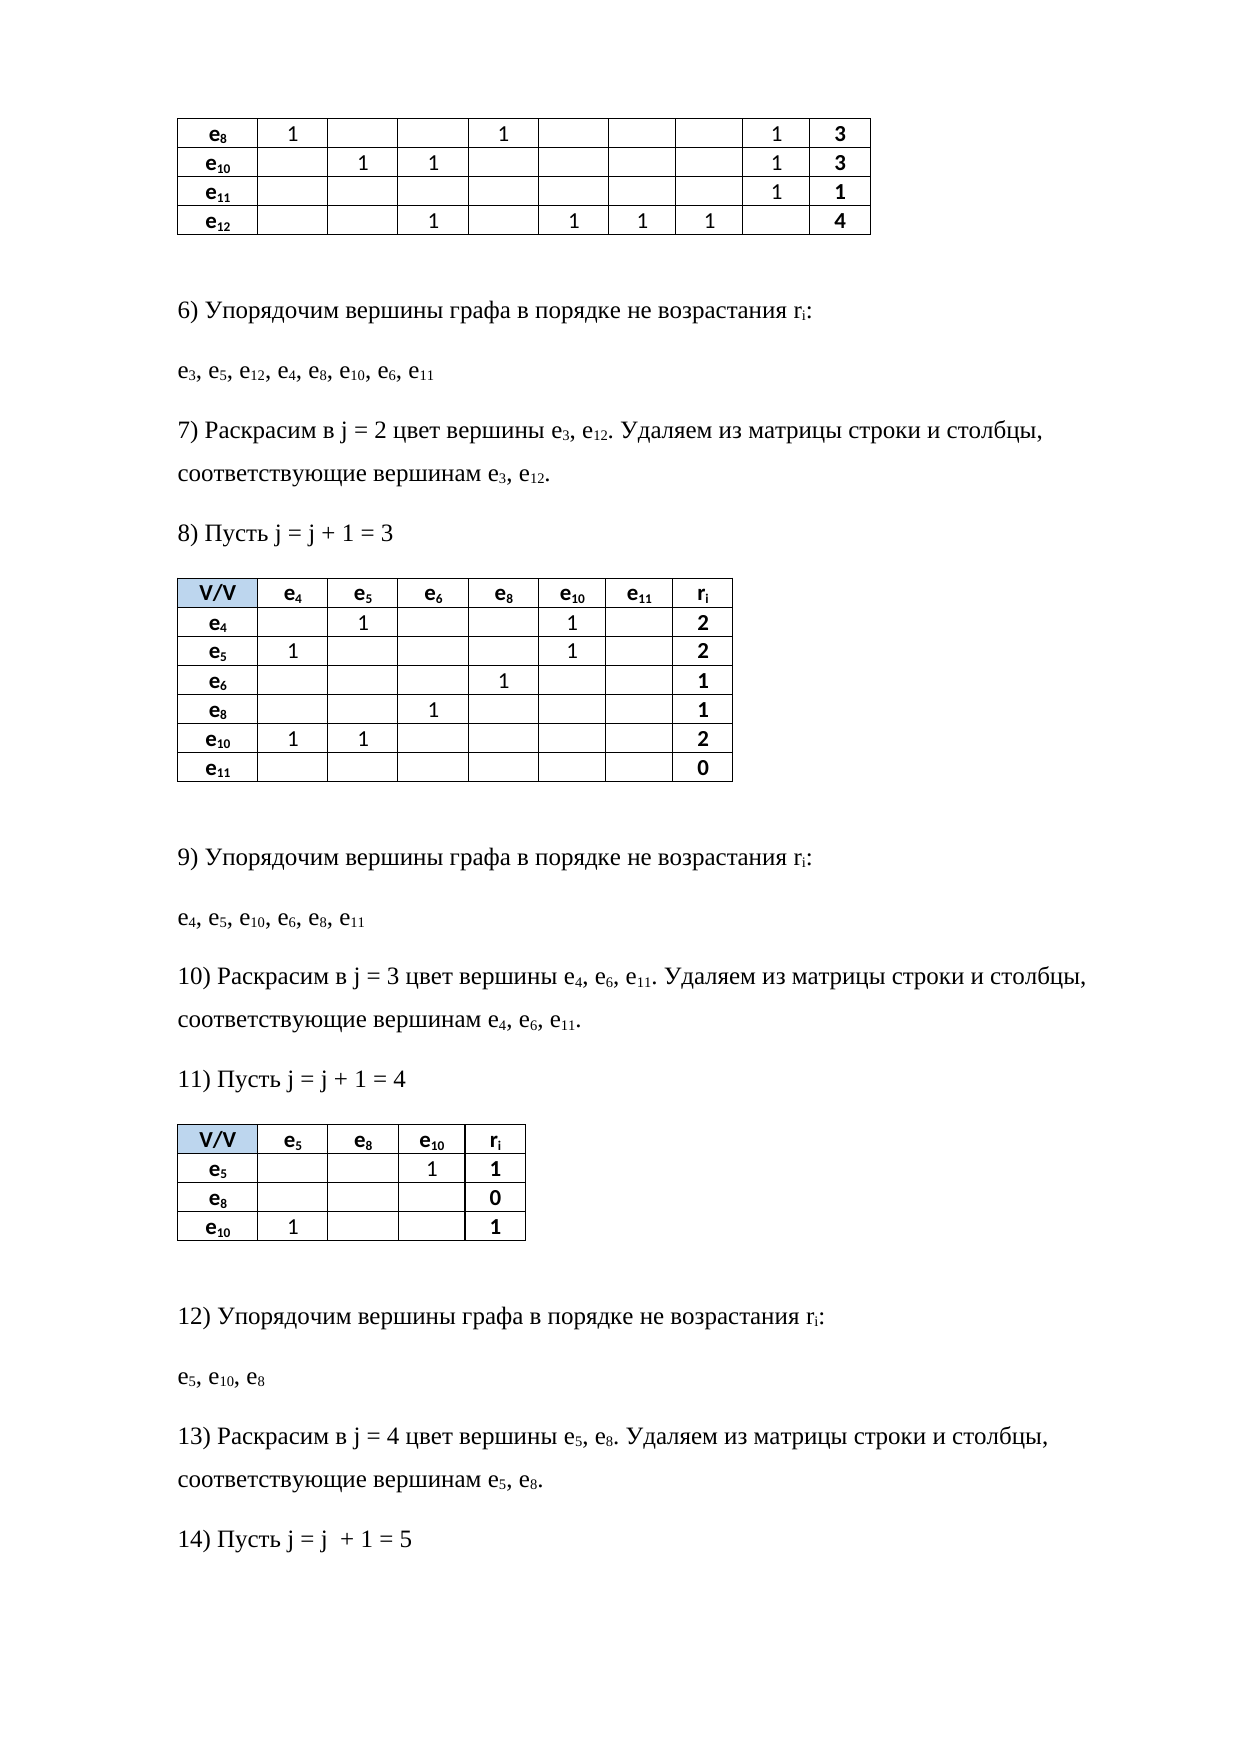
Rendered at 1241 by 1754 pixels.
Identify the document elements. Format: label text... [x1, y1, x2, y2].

table_cell e11 [178, 753, 257, 781]
table_cell [609, 119, 675, 147]
text 10) Раскрасим в j = 3 цвет вершины e4, e6, e11. Удаляем из матрицы строки и столбцы, соответствующие вершинам e4, e6, e11. [177, 961, 1152, 1033]
table_cell [539, 666, 605, 694]
table_cell 0 [673, 753, 732, 781]
table_header e10 [539, 579, 605, 607]
table_header e11 [606, 579, 672, 607]
table_cell e5 [178, 637, 257, 665]
table_cell [398, 753, 468, 781]
table_cell [539, 119, 608, 147]
text 6) Упорядочим вершины графа в порядке не возрастания ri: [177, 295, 1152, 324]
table_cell [398, 666, 468, 694]
text 9) Упорядочим вершины графа в порядке не возрастания ri: [177, 842, 1152, 871]
table_cell [258, 148, 327, 176]
table_cell [398, 608, 468, 636]
table_cell 1 [258, 637, 327, 665]
table_header e5 [258, 1125, 327, 1153]
text e4, e5, e10, e6, e8, e11 [177, 902, 1152, 930]
table_cell [469, 724, 538, 752]
text e3, e5, e12, e4, e8, e10, e6, e11 [177, 355, 1152, 384]
table_cell [469, 608, 538, 636]
table_cell [328, 206, 397, 234]
table_cell [469, 177, 538, 205]
table_header ri [673, 579, 732, 607]
table_cell e8 [178, 695, 257, 723]
table_cell 3 [810, 119, 870, 147]
table_header e8 [328, 1125, 398, 1153]
table_cell [258, 177, 327, 205]
table_cell [609, 177, 675, 205]
table_cell 2 [673, 724, 732, 752]
table_header V/V [178, 579, 257, 607]
table_cell [606, 753, 672, 781]
table_cell 1 [398, 148, 468, 176]
table_cell 1 [328, 608, 397, 636]
table_cell 1 [399, 1154, 464, 1182]
table_cell 1 [673, 666, 732, 694]
table_cell [676, 119, 742, 147]
table_cell [328, 177, 397, 205]
table_cell 1 [398, 206, 468, 234]
table_cell 1 [466, 1212, 525, 1240]
table_cell 1 [469, 119, 538, 147]
table_cell 1 [398, 695, 468, 723]
table_cell 1 [258, 1212, 327, 1240]
table_cell [399, 1212, 464, 1240]
table_cell e8 [178, 119, 257, 147]
text 11) Пусть j = j + 1 = 4 [177, 1064, 1152, 1093]
table_cell [676, 148, 742, 176]
table_header e8 [469, 579, 538, 607]
table_cell [606, 695, 672, 723]
table_cell [258, 608, 327, 636]
table_cell [398, 177, 468, 205]
table_cell [258, 206, 327, 234]
table_cell [258, 666, 327, 694]
table_cell e4 [178, 608, 257, 636]
table_cell [469, 206, 538, 234]
table_cell 1 [609, 206, 675, 234]
table_cell [328, 1183, 398, 1211]
table_cell [606, 608, 672, 636]
table_cell 2 [673, 608, 732, 636]
table_header e4 [258, 579, 327, 607]
table_cell 1 [676, 206, 742, 234]
table_cell [606, 666, 672, 694]
table_cell [398, 637, 468, 665]
table_header V/V [178, 1125, 257, 1153]
table_cell [328, 666, 397, 694]
table_cell [539, 724, 605, 752]
text 14) Пусть j = j + 1 = 5 [177, 1524, 1152, 1552]
table_cell 1 [539, 608, 605, 636]
table_cell 1 [466, 1154, 525, 1182]
table_cell [398, 724, 468, 752]
table_cell [469, 753, 538, 781]
table_cell e12 [178, 206, 257, 234]
table_cell 1 [469, 666, 538, 694]
table_cell [469, 148, 538, 176]
table_cell 2 [673, 637, 732, 665]
table_cell 1 [673, 695, 732, 723]
table_cell [328, 119, 397, 147]
table_cell e6 [178, 666, 257, 694]
text 7) Раскрасим в j = 2 цвет вершины e3, e12. Удаляем из матрицы строки и столбцы, соответствующие вершинам e3, e12. [177, 415, 1152, 487]
table_cell 1 [539, 206, 608, 234]
table_cell 4 [810, 206, 870, 234]
table_cell [258, 1154, 327, 1182]
table_cell 1 [328, 724, 397, 752]
table_cell [328, 637, 397, 665]
table_header ri [466, 1125, 525, 1153]
table_cell e11 [178, 177, 257, 205]
table_cell [328, 1154, 398, 1182]
table_cell [258, 1183, 327, 1211]
table_cell [606, 724, 672, 752]
table_header e5 [328, 579, 397, 607]
table_cell 1 [258, 119, 327, 147]
table_cell [258, 753, 327, 781]
table_cell [539, 753, 605, 781]
table_header e10 [399, 1125, 464, 1153]
table_cell [328, 1212, 398, 1240]
table_cell 1 [743, 148, 809, 176]
table_cell [398, 119, 468, 147]
table_cell [469, 695, 538, 723]
table_cell [328, 695, 397, 723]
table_cell 0 [466, 1183, 525, 1211]
table_cell [609, 148, 675, 176]
table_cell 1 [539, 637, 605, 665]
text 13) Раскрасим в j = 4 цвет вершины e5, e8. Удаляем из матрицы строки и столбцы, соответствующие вершинам e5, e8. [177, 1421, 1152, 1493]
table_cell [539, 695, 605, 723]
table_cell [743, 206, 809, 234]
text 12) Упорядочим вершины графа в порядке не возрастания ri: [177, 1301, 1152, 1330]
table_cell [258, 695, 327, 723]
text e5, e10, e8 [177, 1361, 1152, 1390]
table_cell [676, 177, 742, 205]
table_cell [328, 753, 397, 781]
table_cell e10 [178, 148, 257, 176]
table_cell e10 [178, 1212, 257, 1240]
table_cell [539, 148, 608, 176]
table_cell e10 [178, 724, 257, 752]
table_cell e5 [178, 1154, 257, 1182]
table_cell 1 [743, 119, 809, 147]
table_cell 3 [810, 148, 870, 176]
table_cell [606, 637, 672, 665]
table_cell 1 [810, 177, 870, 205]
table_cell [399, 1183, 464, 1211]
table_cell [539, 177, 608, 205]
table_header e6 [398, 579, 468, 607]
table_cell [469, 637, 538, 665]
text 8) Пусть j = j + 1 = 3 [177, 518, 1152, 546]
table_cell 1 [328, 148, 397, 176]
table_cell 1 [258, 724, 327, 752]
table_cell e8 [178, 1183, 257, 1211]
table_cell 1 [743, 177, 809, 205]
